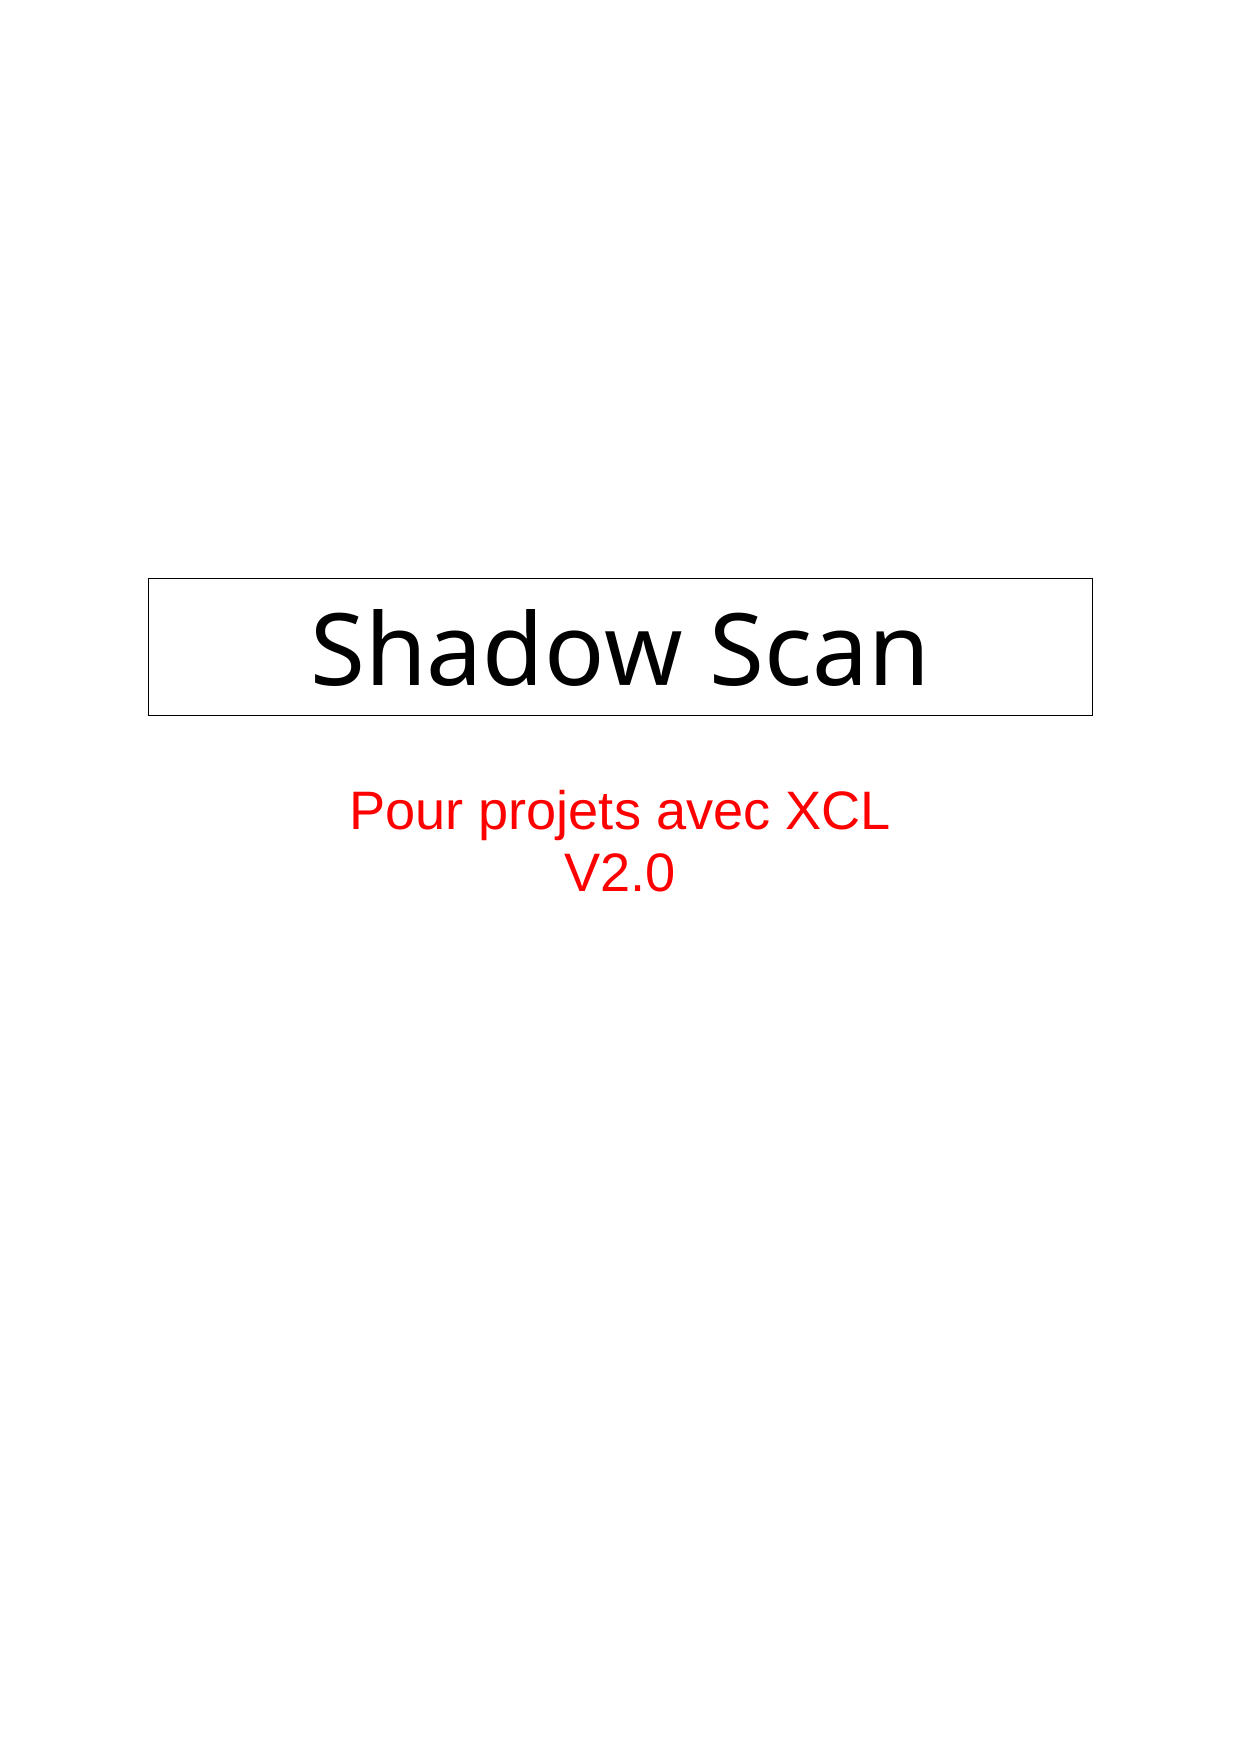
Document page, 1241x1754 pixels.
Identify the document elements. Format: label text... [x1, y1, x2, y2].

text Pour projets avec XCL [148, 778, 1092, 841]
text V2.0 [148, 841, 1092, 903]
table_header Shadow Scan [149, 579, 1092, 715]
